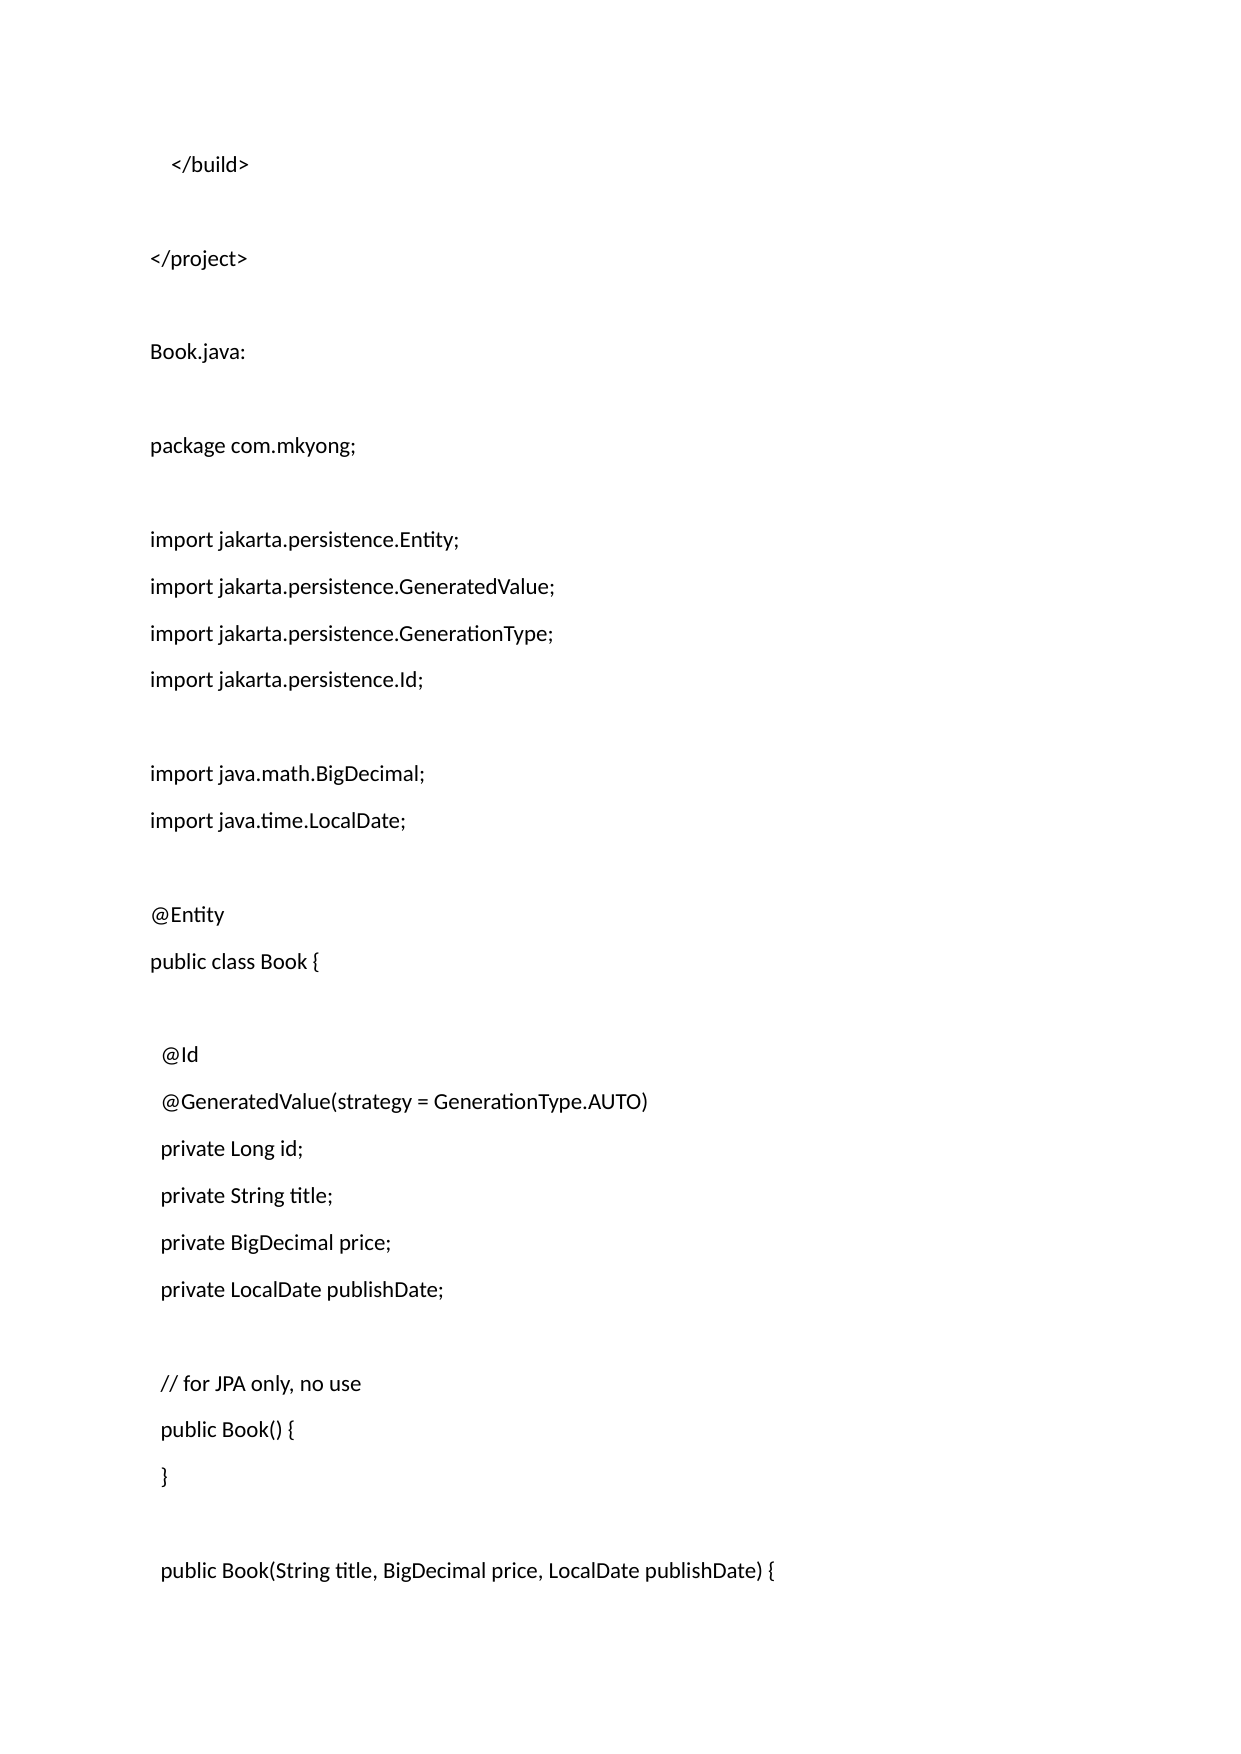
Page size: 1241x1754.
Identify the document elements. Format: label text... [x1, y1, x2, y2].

text private BigDecimal price; [150, 1228, 1090, 1256]
text </project> [150, 244, 1090, 272]
text public Book(String title, BigDecimal price, LocalDate publishDate) { [150, 1556, 1090, 1584]
text @GeneratedValue(strategy = GenerationType.AUTO) [150, 1087, 1090, 1116]
text import java.math.BigDecimal; [150, 759, 1090, 787]
text public Book() { [150, 1416, 1090, 1444]
text import jakarta.persistence.GenerationType; [150, 619, 1090, 647]
text import jakarta.persistence.GeneratedValue; [150, 572, 1090, 600]
text // for JPA only, no use [150, 1369, 1090, 1397]
text import jakarta.persistence.Entity; [150, 525, 1090, 553]
text @Id [150, 1041, 1090, 1069]
text Book.java: [150, 337, 1090, 366]
text private Long id; [150, 1134, 1090, 1162]
text } [150, 1462, 1090, 1491]
text package com.mkyong; [150, 431, 1090, 459]
text import jakarta.persistence.Id; [150, 666, 1090, 694]
text public class Book { [150, 947, 1090, 975]
text </build> [150, 150, 1090, 178]
text private LocalDate publishDate; [150, 1275, 1090, 1303]
text private String title; [150, 1181, 1090, 1209]
text import java.time.LocalDate; [150, 806, 1090, 834]
text @Entity [150, 900, 1090, 928]
